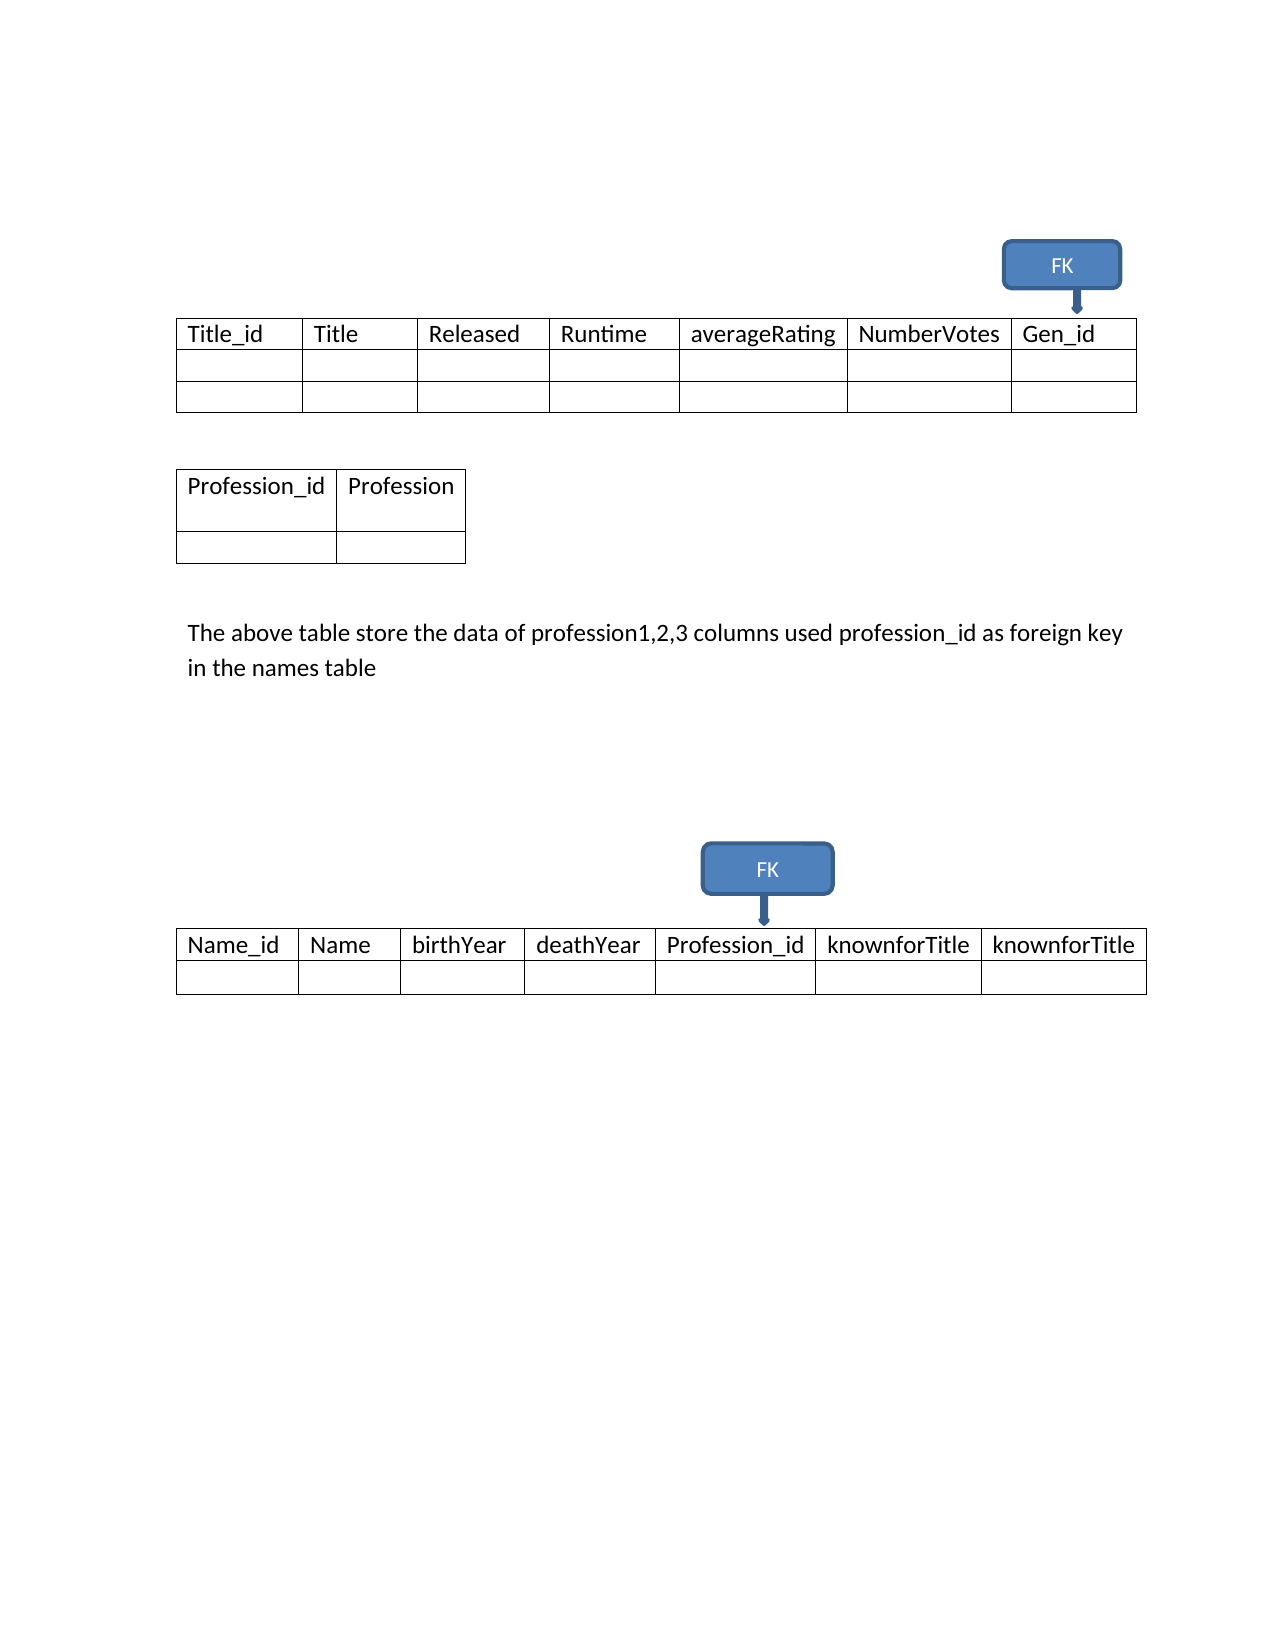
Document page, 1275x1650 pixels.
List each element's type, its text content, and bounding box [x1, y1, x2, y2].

table_cell [848, 382, 1011, 412]
table_cell [816, 961, 981, 994]
table_cell [525, 961, 655, 994]
table_cell [177, 961, 298, 994]
text The above table store the data of profession1,2,3 columns used profession_id as foreign key in the names table [187, 617, 1125, 682]
table_header Profession [337, 470, 465, 531]
table_cell [177, 382, 302, 412]
table_cell [337, 532, 465, 563]
table_cell [848, 350, 1011, 381]
table_header Name_id [177, 929, 298, 960]
table_header Profession_id [177, 470, 336, 531]
table_header Title_id [177, 319, 302, 349]
table_cell [177, 532, 336, 563]
table_header Gen_id [1012, 319, 1136, 349]
table_cell [401, 961, 524, 994]
table_header knownforTitle [816, 929, 981, 960]
table_cell [299, 961, 400, 994]
table_header deathYear [525, 929, 655, 960]
table_cell [1012, 350, 1136, 381]
table_cell [303, 382, 417, 412]
table_header knownforTitle [982, 929, 1146, 960]
table_cell [177, 350, 302, 381]
table_cell [550, 350, 679, 381]
table_cell [680, 350, 847, 381]
table_cell [656, 961, 815, 994]
table_header Title [303, 319, 417, 349]
table_cell [418, 350, 549, 381]
table_header Profession_id [656, 929, 815, 960]
table_header birthYear [401, 929, 524, 960]
table_cell [303, 350, 417, 381]
table_header Released [418, 319, 549, 349]
table_cell [982, 961, 1146, 994]
table_cell [550, 382, 679, 412]
table_cell [680, 382, 847, 412]
table_header averageRating [680, 319, 847, 349]
table_cell [418, 382, 549, 412]
table_cell [1012, 382, 1136, 412]
table_header NumberVotes [848, 319, 1011, 349]
table_header Name [299, 929, 400, 960]
table_header Runtime [550, 319, 679, 349]
